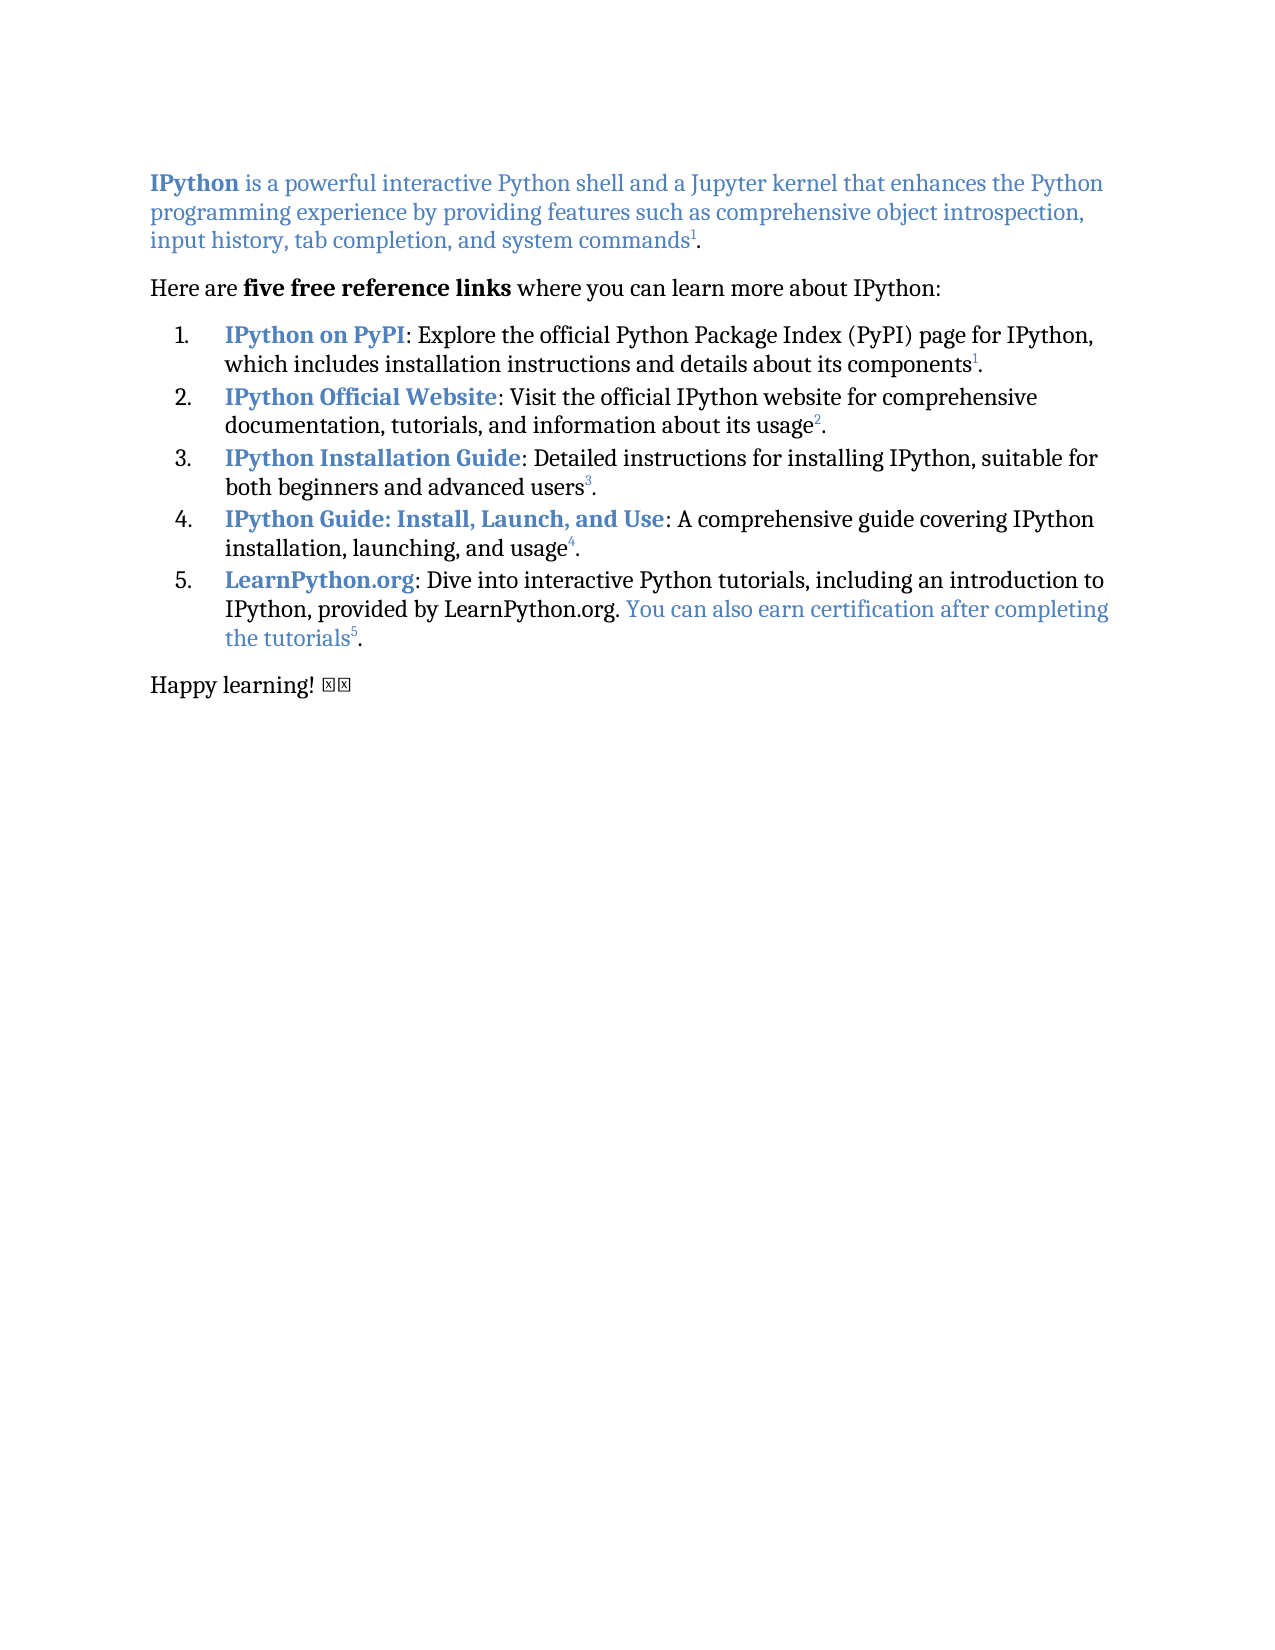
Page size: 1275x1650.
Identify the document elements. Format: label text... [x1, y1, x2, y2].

list IPython on PyPI: Explore the official Python Package Index (PyPI) page for IPython, which includes installation instructions and details about its components1. [175, 321, 1125, 379]
list IPython Guide: Install, Launch, and Use: A comprehensive guide covering IPython installation, launching, and usage4. [175, 505, 1125, 562]
text Here are five free reference links where you can learn more about IPython: [150, 274, 1125, 302]
list IPython Official Website: Visit the official IPython website for comprehensive documentation, tutorials, and information about its usage2. [175, 382, 1125, 440]
list IPython Installation Guide: Detailed instructions for installing IPython, suitable for both beginners and advanced users3. [175, 444, 1125, 501]
text Happy learning! 🐍🔥 [150, 671, 1125, 700]
text IPython is a powerful interactive Python shell and a Jupyter kernel that enhances the Python programming experience by providing features such as comprehensive object introspection, input history, tab completion, and system commands1. [150, 169, 1125, 255]
list LearnPython.org: Dive into interactive Python tutorials, including an introduction to IPython, provided by LearnPython.org. You can also earn certification after completing the tutorials5. [175, 566, 1125, 652]
